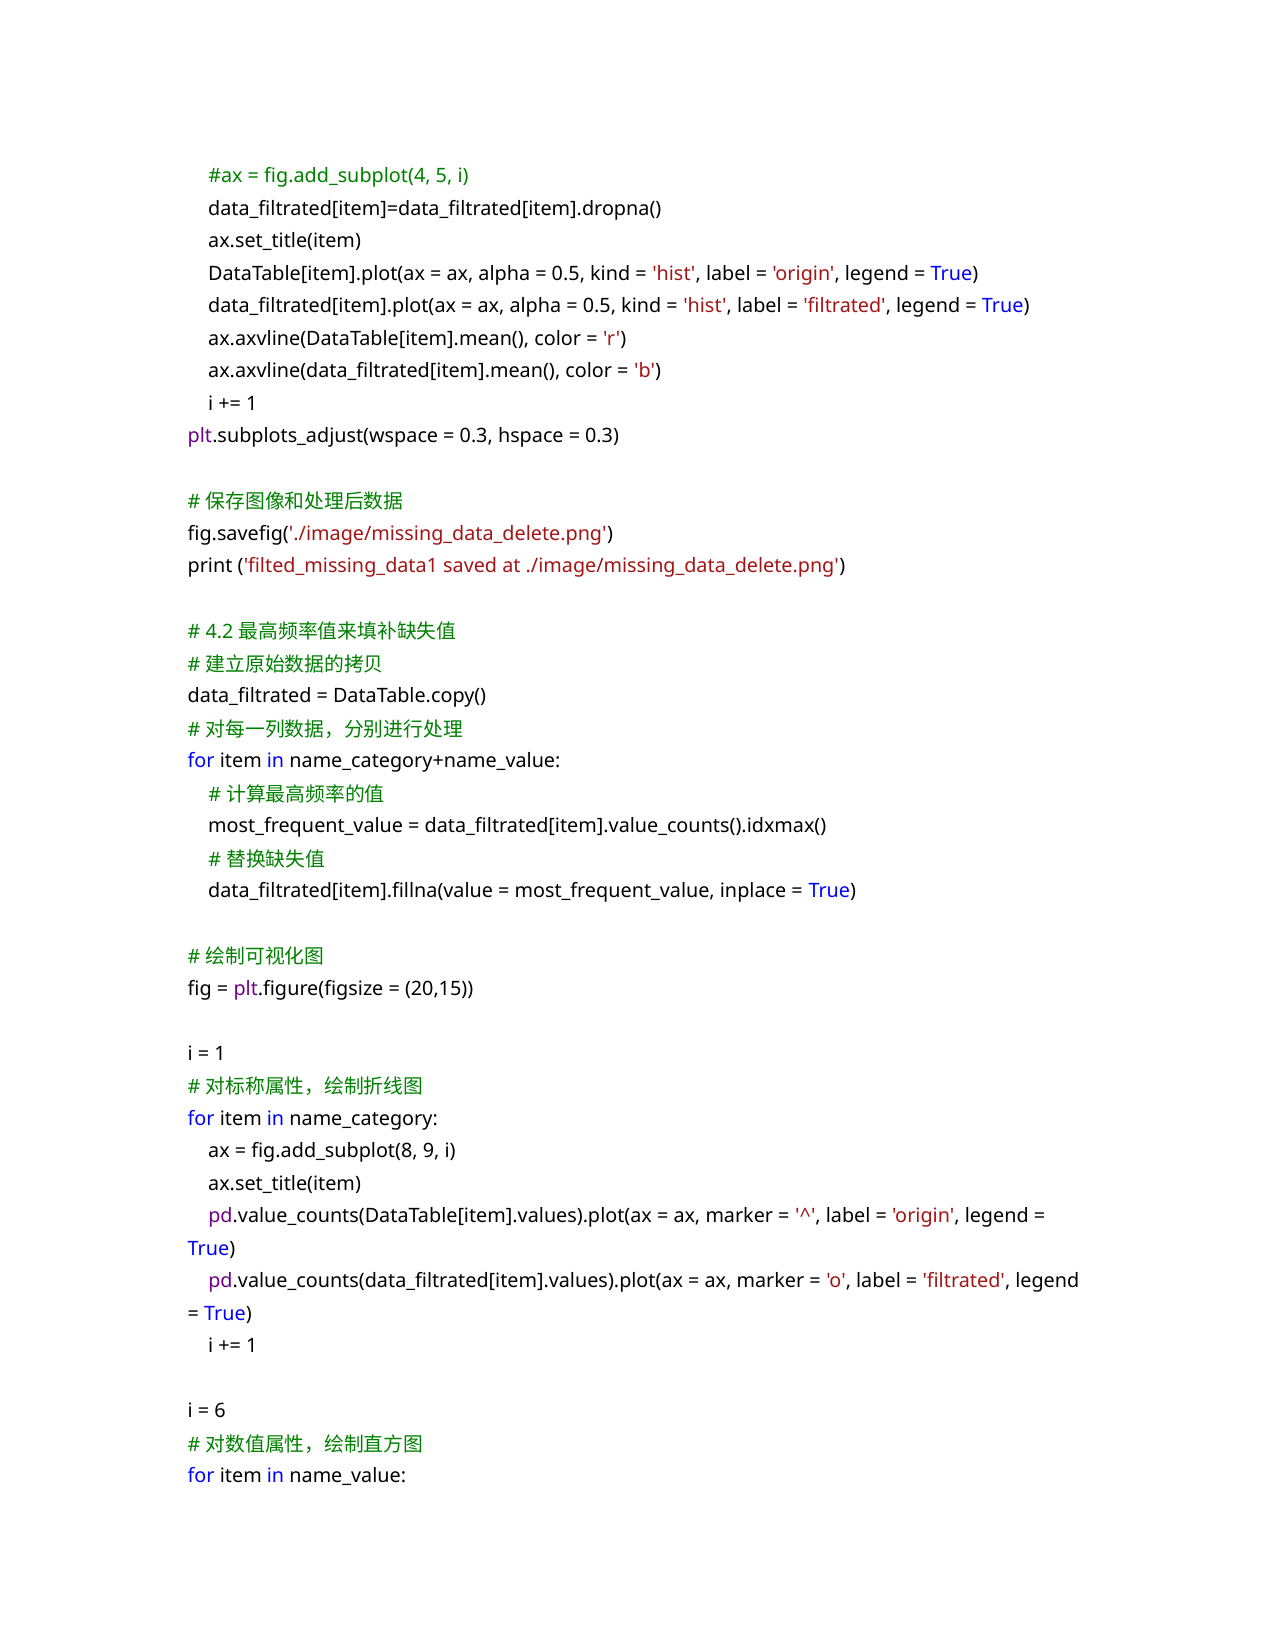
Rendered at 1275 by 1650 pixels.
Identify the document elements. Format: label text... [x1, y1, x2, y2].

text ax = fig.add_subplot(8, 9, i) [187, 1134, 1087, 1166]
text DataTable[item].plot(ax = ax, alpha = 0.5, kind = 'hist', label = 'origin', legend = True) [187, 256, 1087, 289]
text most_frequent_value = data_filtrated[item].value_counts().idxmax() [187, 809, 1087, 841]
text for item in name_category: [187, 1101, 1087, 1134]
text # 替换缺失值 [187, 841, 1087, 874]
text # 对数值属性，绘制直方图 [187, 1426, 1087, 1459]
text # 建立原始数据的拷贝 [187, 646, 1087, 679]
text i += 1 [187, 386, 1087, 419]
text # 4.2 最高频率值来填补缺失值 [187, 614, 1087, 646]
text # 计算最高频率的值 [187, 776, 1087, 809]
text # 绘制可视化图 [187, 939, 1087, 971]
text data_filtrated = DataTable.copy() [187, 679, 1087, 711]
text for item in name_value: [187, 1459, 1087, 1491]
text pd.value_counts(data_filtrated[item].values).plot(ax = ax, marker = 'o', label = 'filtrated', legend = True) [187, 1264, 1087, 1329]
text pd.value_counts(DataTable[item].values).plot(ax = ax, marker = '^', label = 'origin', legend = True) [187, 1199, 1087, 1264]
text i += 1 [187, 1329, 1087, 1361]
text data_filtrated[item]=data_filtrated[item].dropna() [187, 191, 1087, 224]
text ax.axvline(DataTable[item].mean(), color = 'r') [187, 321, 1087, 354]
text ax.set_title(item) [187, 224, 1087, 256]
text i = 6 [187, 1394, 1087, 1426]
text # 保存图像和处理后数据 [187, 484, 1087, 516]
text i = 1 [187, 1036, 1087, 1069]
text # 对标称属性，绘制折线图 [187, 1069, 1087, 1101]
text ax.set_title(item) [187, 1166, 1087, 1199]
text ax.axvline(data_filtrated[item].mean(), color = 'b') [187, 354, 1087, 386]
text fig = plt.figure(figsize = (20,15)) [187, 971, 1087, 1004]
text print ('filted_missing_data1 saved at ./image/missing_data_delete.png') [187, 549, 1087, 581]
text data_filtrated[item].plot(ax = ax, alpha = 0.5, kind = 'hist', label = 'filtrated', legend = True) [187, 289, 1087, 321]
text fig.savefig('./image/missing_data_delete.png') [187, 516, 1087, 549]
text plt.subplots_adjust(wspace = 0.3, hspace = 0.3) [187, 419, 1087, 451]
text #ax = fig.add_subplot(4, 5, i) [187, 159, 1087, 191]
text data_filtrated[item].fillna(value = most_frequent_value, inplace = True) [187, 874, 1087, 906]
text for item in name_category+name_value: [187, 744, 1087, 776]
text # 对每一列数据，分别进行处理 [187, 711, 1087, 744]
